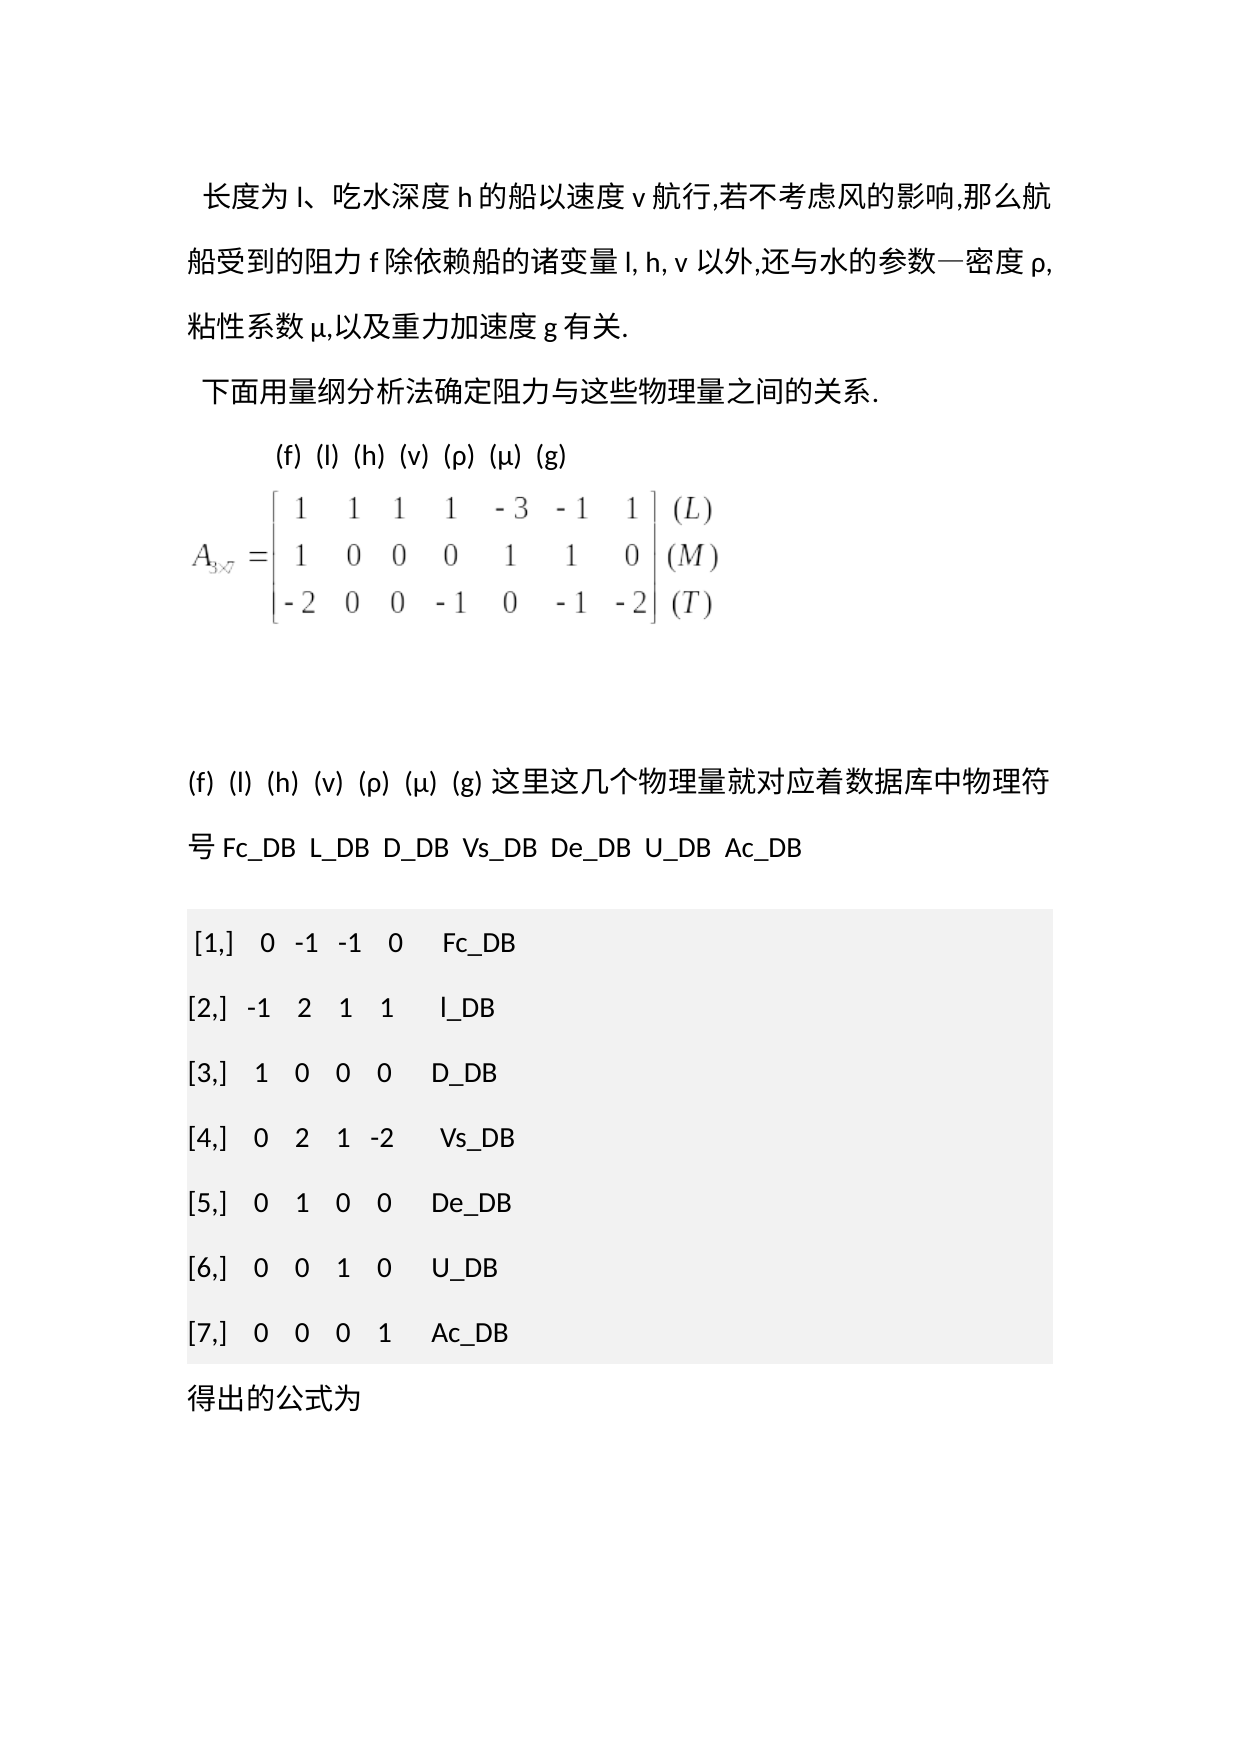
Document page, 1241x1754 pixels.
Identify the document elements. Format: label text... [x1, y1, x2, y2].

text [7,] 0 0 0 1 Ac_DB [187, 1299, 1053, 1364]
text [1,] 0 -1 -1 0 Fc_DB [187, 909, 1053, 974]
text (f) (l) (h) (v) (ρ) (μ) (g) [187, 422, 1053, 487]
text [4,] 0 2 1 -2 Vs_DB [187, 1104, 1053, 1169]
text [2,] -1 2 1 1 l_DB [187, 974, 1053, 1039]
text [3,] 1 0 0 0 D_DB [187, 1039, 1053, 1104]
text 得出的公式为 [187, 1364, 1053, 1429]
text 下面用量纲分析法确定阻力与这些物理量之间的关系. [187, 357, 1053, 422]
text (f) (l) (h) (v) (ρ) (μ) (g) 这里这几个物理量就对应着数据库中物理符号Fc_DB L_DB D_DB Vs_DB De_DB U_DB Ac_DB [187, 747, 1053, 877]
text [6,] 0 0 1 0 U_DB [187, 1234, 1053, 1299]
text 长度为l、吃水深度h的船以速度v 航行,若不考虑风的影响,那么航船受到的阻力f除依赖船的诸变量l, h, v 以外,还与水的参数—密度ρ,粘性系数μ,以及重力加速度g有关. [187, 162, 1053, 357]
text [5,] 0 1 0 0 De_DB [187, 1169, 1053, 1234]
